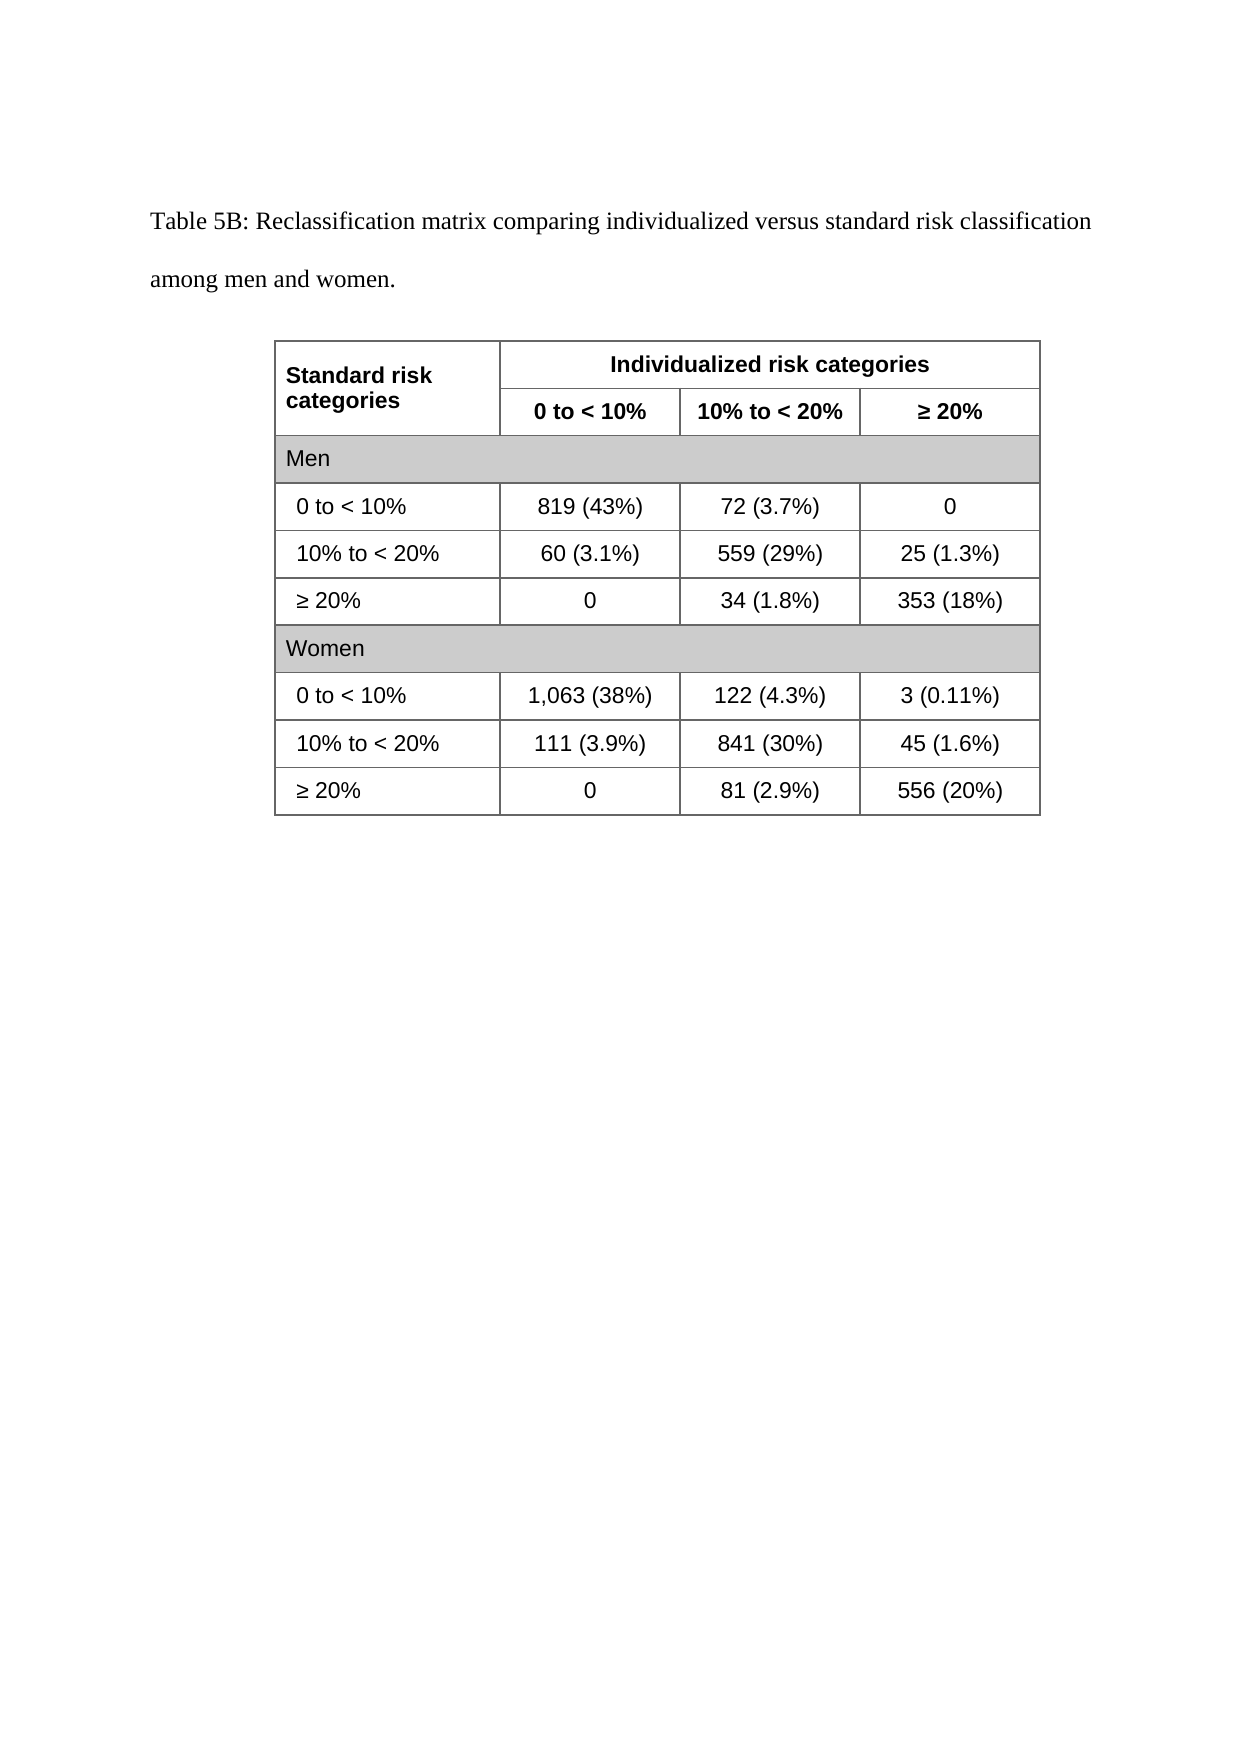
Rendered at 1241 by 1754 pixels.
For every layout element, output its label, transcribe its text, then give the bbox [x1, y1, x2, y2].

table_cell 72 (3.7%) [681, 484, 859, 529]
table_cell 10% to < 20% [276, 721, 499, 767]
table_cell 3 (0.11%) [861, 673, 1039, 719]
table_header Standard risk categories [276, 342, 499, 435]
table_cell 111 (3.9%) [501, 721, 679, 767]
table_cell 0 [501, 768, 679, 814]
table_cell 45 (1.6%) [861, 721, 1039, 767]
table_cell 353 (18%) [861, 579, 1039, 624]
table_cell 556 (20%) [861, 768, 1039, 814]
table_cell 841 (30%) [681, 721, 859, 767]
table_cell 0 [501, 579, 679, 624]
table_cell 60 (3.1%) [501, 531, 679, 577]
table_cell 0 to < 10% [276, 484, 499, 529]
table_cell 0 to < 10% [276, 673, 499, 719]
table_cell 34 (1.8%) [681, 579, 859, 624]
table_cell ≥ 20% [861, 389, 1039, 435]
table_cell 25 (1.3%) [861, 531, 1039, 577]
table_cell 10% to < 20% [681, 389, 859, 435]
table_cell 0 [861, 484, 1039, 529]
table_cell 0 to < 10% [501, 389, 679, 435]
table_cell 81 (2.9%) [681, 768, 859, 814]
text Table 5B: Reclassification matrix comparing individualized versus standard risk classification among men and women. [150, 206, 1165, 292]
table_cell 819 (43%) [501, 484, 679, 529]
table_cell ≥ 20% [276, 768, 499, 814]
table_cell 122 (4.3%) [681, 673, 859, 719]
table_cell Women [276, 626, 1039, 672]
table_cell 559 (29%) [681, 531, 859, 577]
table_header Individualized risk categories [501, 342, 1039, 387]
table_cell Men [276, 436, 1039, 482]
table_cell 10% to < 20% [276, 531, 499, 577]
table_cell ≥ 20% [276, 579, 499, 624]
table_cell 1,063 (38%) [501, 673, 679, 719]
